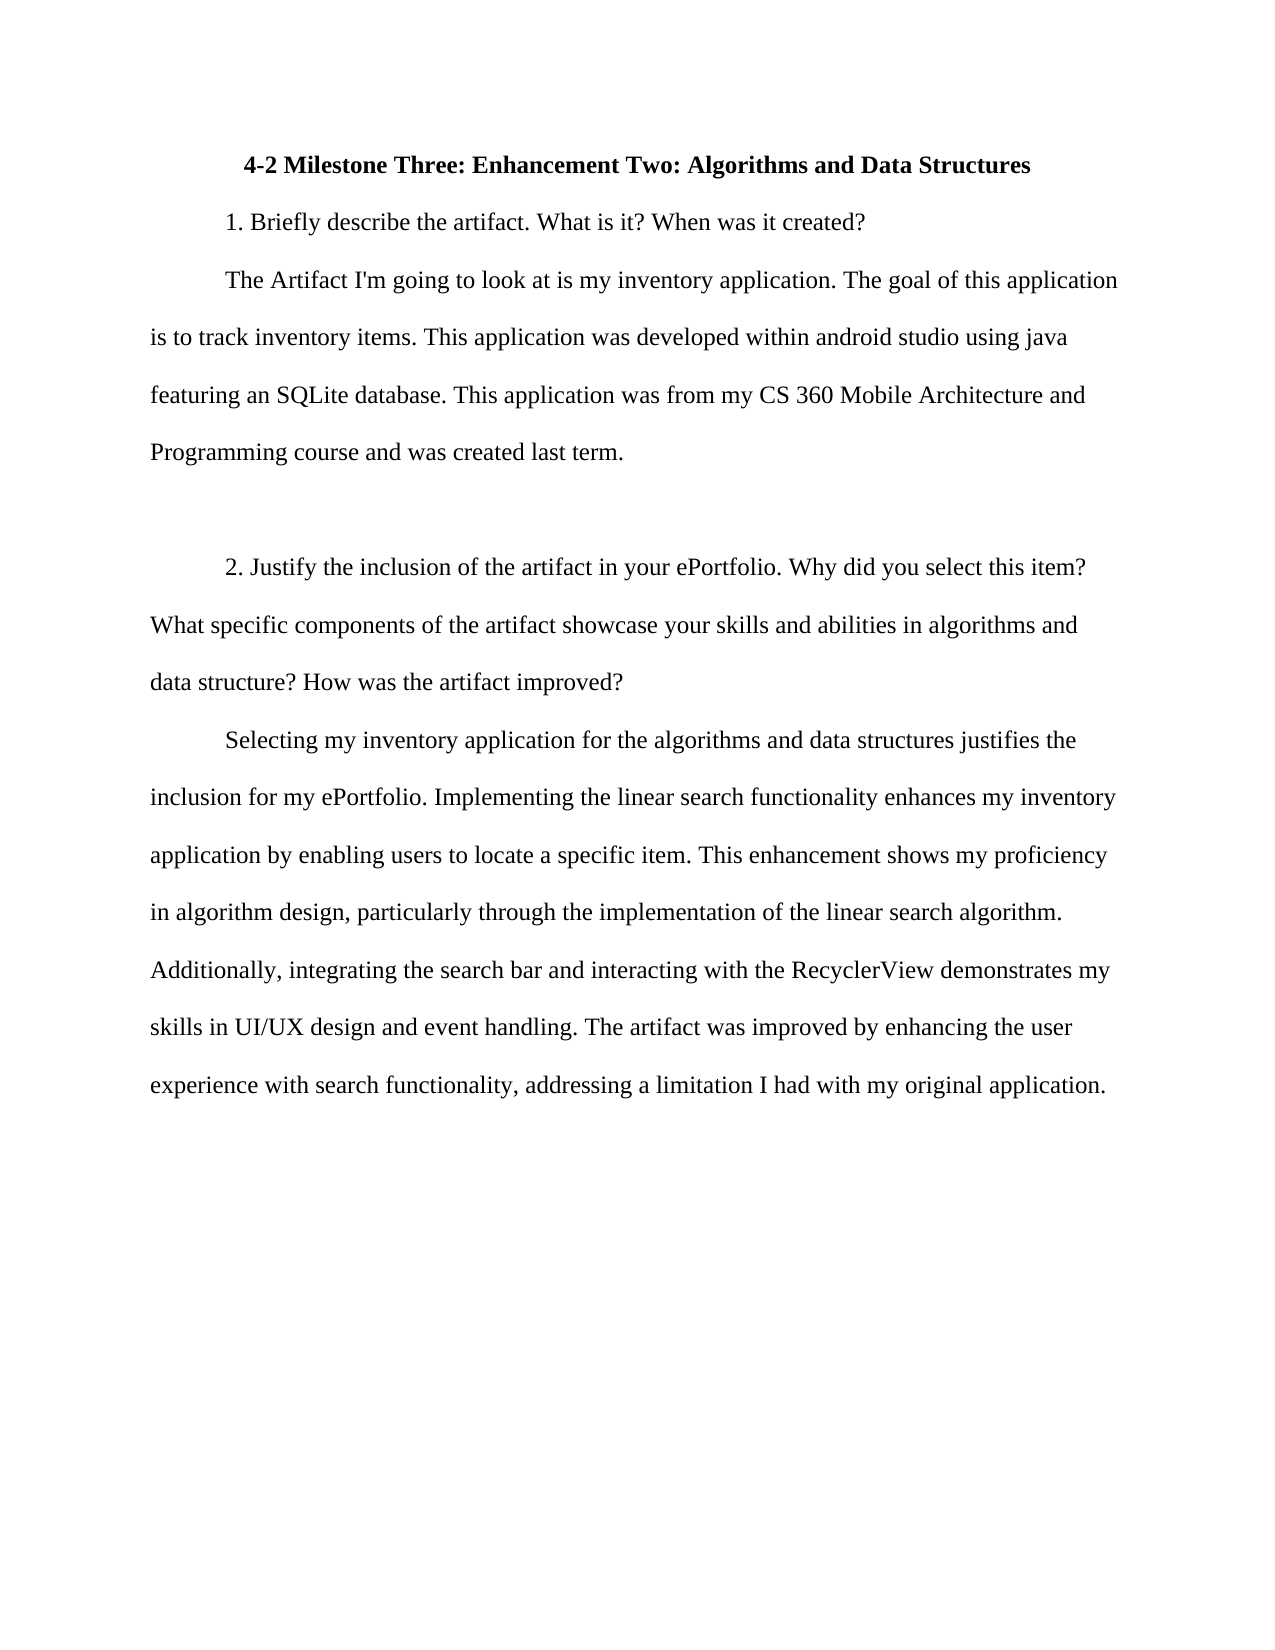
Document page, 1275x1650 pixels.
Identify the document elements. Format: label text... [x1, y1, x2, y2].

text 2. Justify the inclusion of the artifact in your ePortfolio. Why did you select this item? What specific components of the artifact showcase your skills and abilities in algorithms and data structure? How was the artifact improved? [150, 552, 1125, 696]
title 4-2 Milestone Three: Enhancement Two: Algorithms and Data Structures [150, 150, 1125, 179]
text The Artifact I'm going to look at is my inventory application. The goal of this application is to track inventory items. This application was developed within android studio using java featuring an SQLite database. This application was from my CS 360 Mobile Architecture and Programming course and was created last term. [150, 265, 1125, 466]
text Selecting my inventory application for the algorithms and data structures justifies the inclusion for my ePortfolio. Implementing the linear search functionality enhances my inventory application by enabling users to locate a specific item. This enhancement shows my proficiency in algorithm design, particularly through the implementation of the linear search algorithm. Additionally, integrating the search bar and interacting with the RecyclerView demonstrates my skills in UI/UX design and event handling. The artifact was improved by enhancing the user experience with search functionality, addressing a limitation I had with my original application. [150, 725, 1125, 1099]
text 1. Briefly describe the artifact. What is it? When was it created? [150, 207, 1125, 236]
